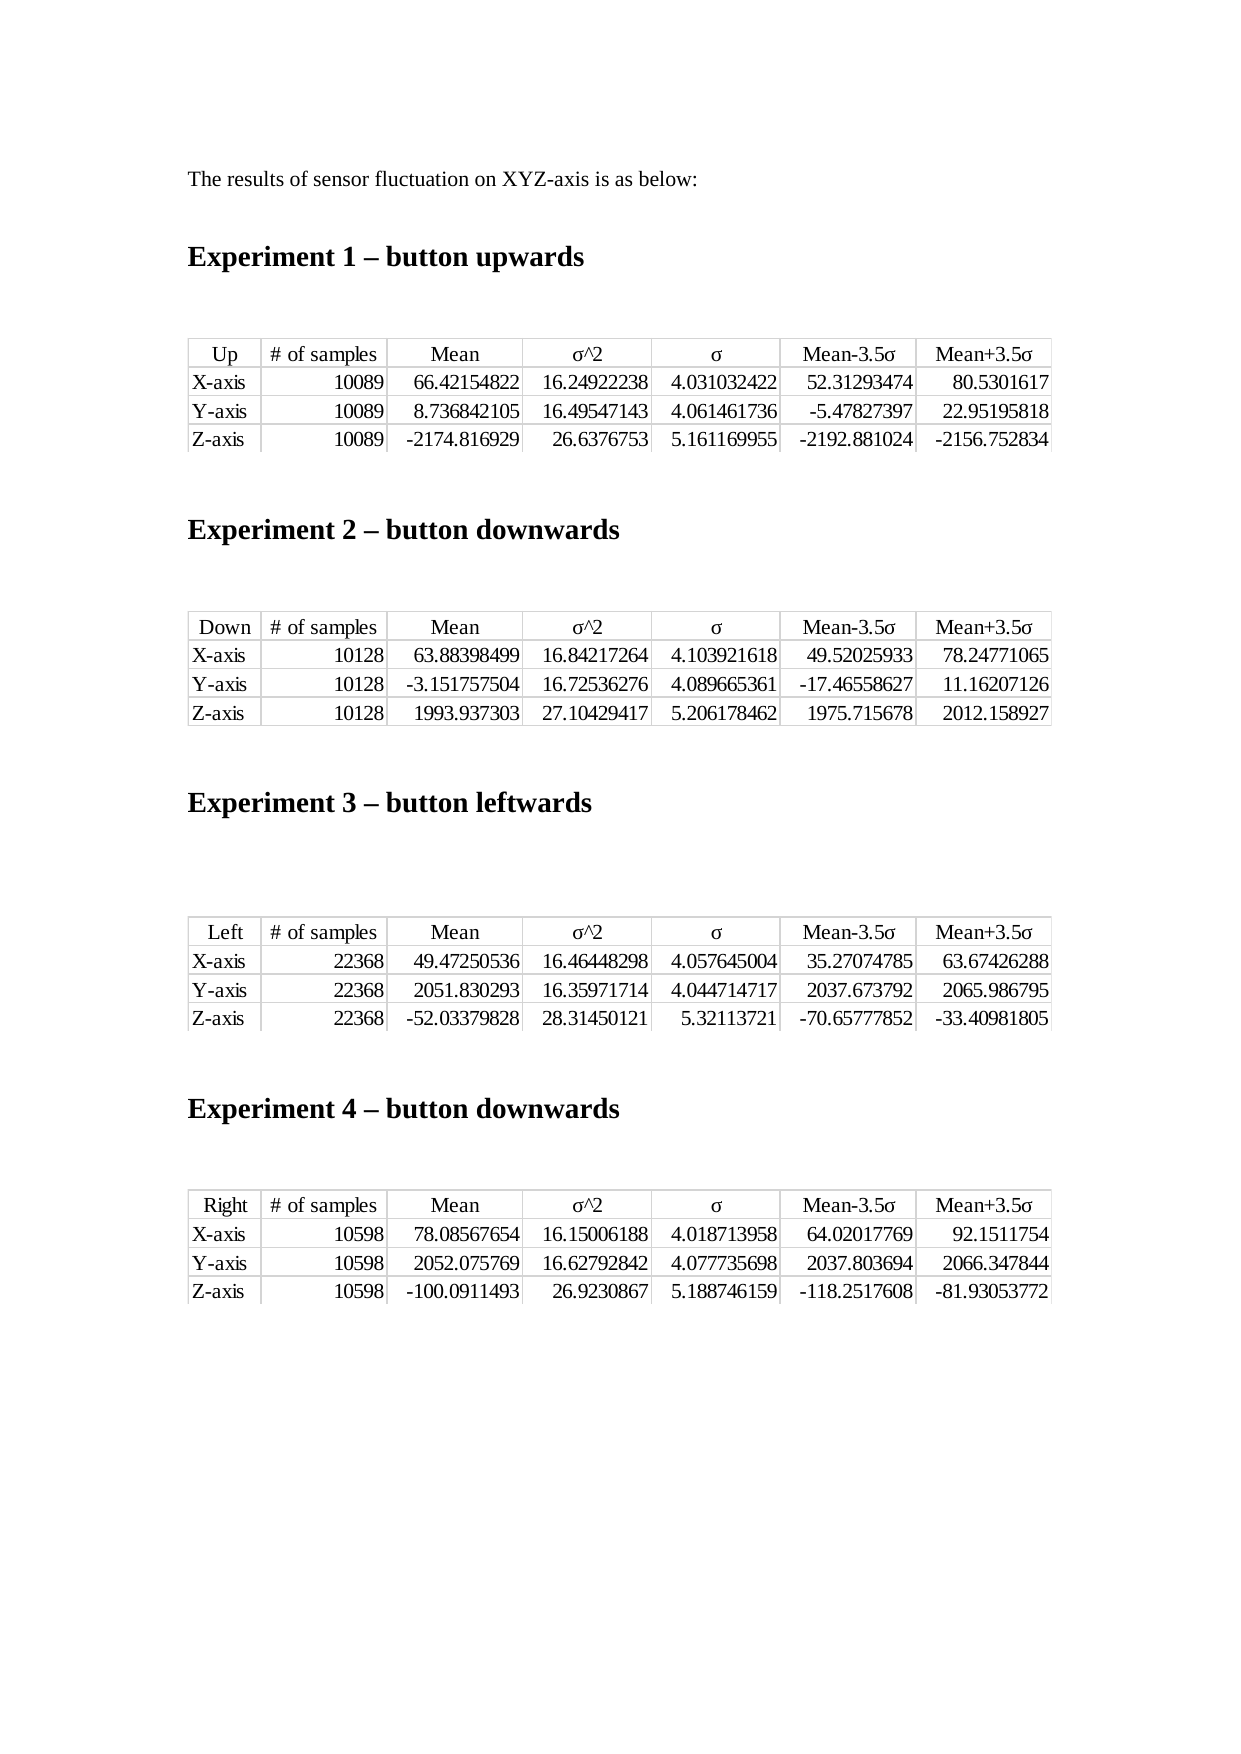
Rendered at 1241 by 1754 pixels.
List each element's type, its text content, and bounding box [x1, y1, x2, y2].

subtitle Experiment 4 – button downwards [187, 1076, 1053, 1141]
subtitle Experiment 2 – button downwards [187, 497, 1053, 562]
text The results of sensor fluctuation on XYZ-axis is as below: [187, 162, 1053, 194]
subtitle Experiment 3 – button leftwards [187, 770, 1053, 835]
subtitle Experiment 1 – button upwards [187, 224, 1053, 289]
